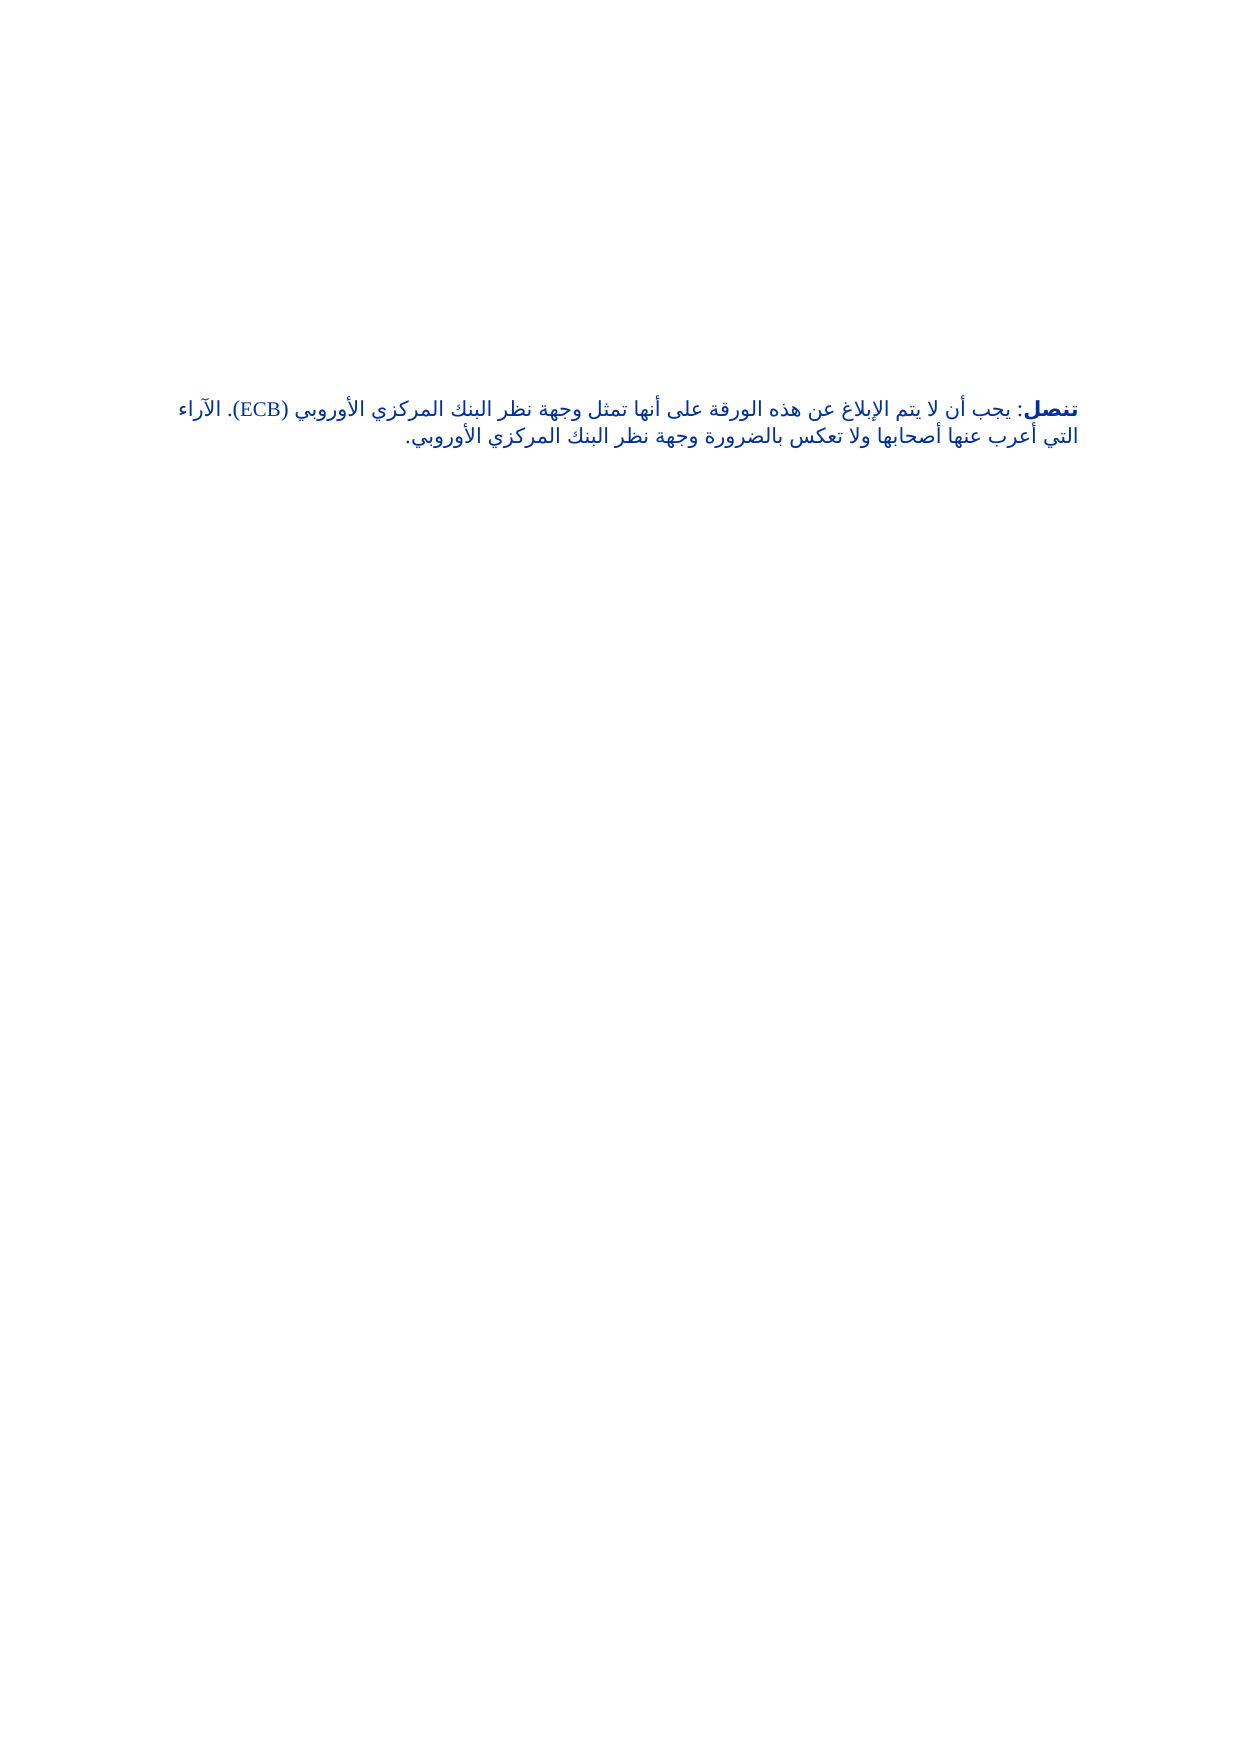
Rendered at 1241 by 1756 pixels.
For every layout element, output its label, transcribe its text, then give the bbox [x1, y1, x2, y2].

text تنصل: يجب أن لا يتم الإبلاغ عن هذه الورقة على أنها تمثل وجهة نظر البنك المركزي الأوروبي (ECB). الآراء التي أعرب عنها أصحابها ولا تعكس بالضرورة وجهة نظر البنك المركزي الأوروبي. [176, 394, 1078, 448]
